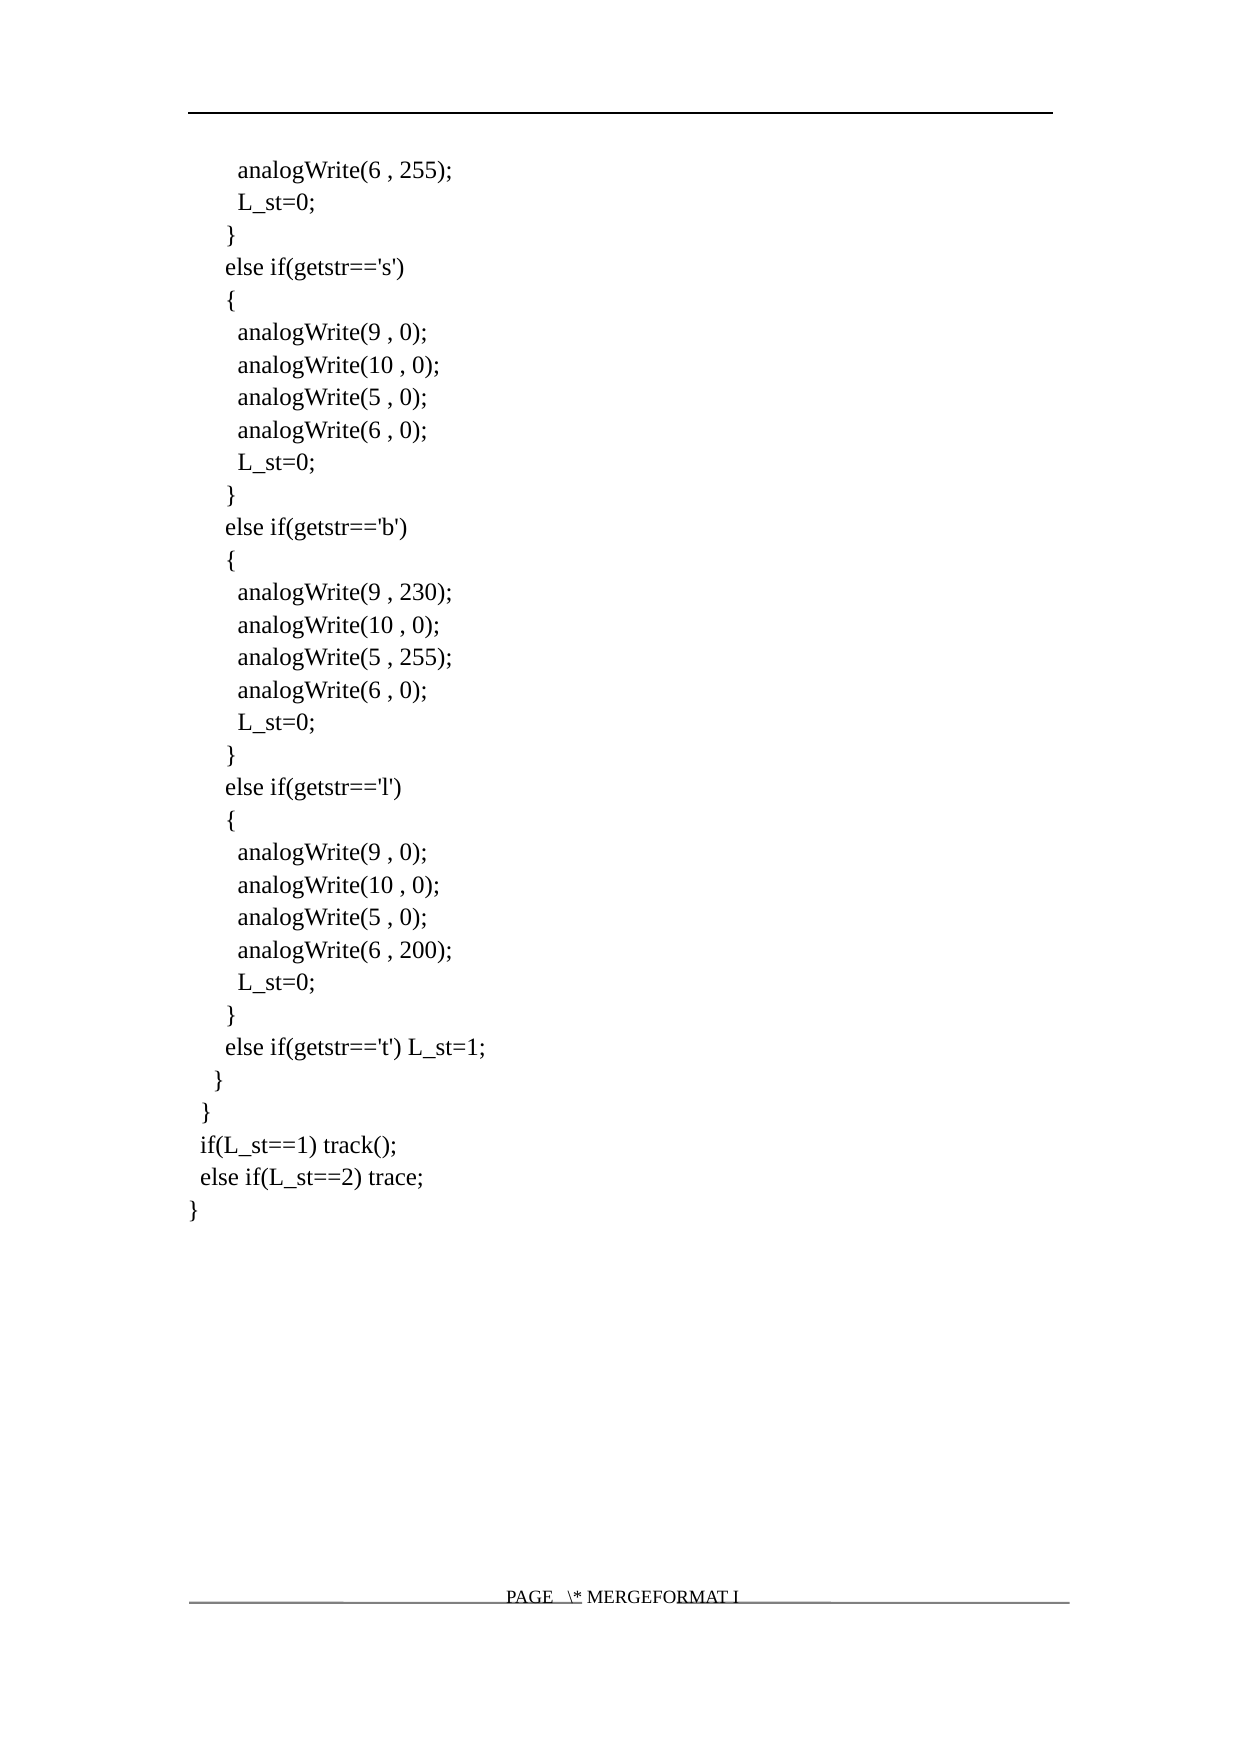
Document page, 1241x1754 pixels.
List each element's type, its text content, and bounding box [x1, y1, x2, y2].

text analogWrite(9 , 0); [187, 316, 1053, 348]
text analogWrite(6 , 255); [187, 153, 1053, 186]
text { [187, 543, 1053, 576]
text else if(L_st==2) trace; [187, 1161, 1053, 1193]
text } [187, 1193, 1053, 1226]
text L_st=0; [187, 446, 1053, 478]
text analogWrite(5 , 0); [187, 901, 1053, 933]
text L_st=0; [187, 186, 1053, 218]
text { [187, 283, 1053, 316]
text { [187, 803, 1053, 836]
text analogWrite(6 , 0); [187, 413, 1053, 446]
text analogWrite(10 , 0); [187, 868, 1053, 901]
text analogWrite(9 , 0); [187, 836, 1053, 868]
text } [187, 1063, 1053, 1096]
text if(L_st==1) track(); [187, 1128, 1053, 1161]
text analogWrite(5 , 0); [187, 381, 1053, 413]
text } [187, 998, 1053, 1031]
text } [187, 478, 1053, 511]
text analogWrite(9 , 230); [187, 576, 1053, 608]
text analogWrite(10 , 0); [187, 348, 1053, 381]
text analogWrite(6 , 200); [187, 933, 1053, 966]
text } [187, 738, 1053, 771]
text else if(getstr=='b') [187, 511, 1053, 543]
text else if(getstr=='s') [187, 251, 1053, 283]
text } [187, 218, 1053, 251]
text analogWrite(5 , 255); [187, 641, 1053, 673]
text analogWrite(10 , 0); [187, 608, 1053, 641]
text analogWrite(6 , 0); [187, 673, 1053, 706]
text L_st=0; [187, 966, 1053, 998]
text else if(getstr=='l') [187, 771, 1053, 803]
text } [187, 1096, 1053, 1128]
text else if(getstr=='t') L_st=1; [187, 1031, 1053, 1063]
text L_st=0; [187, 706, 1053, 738]
